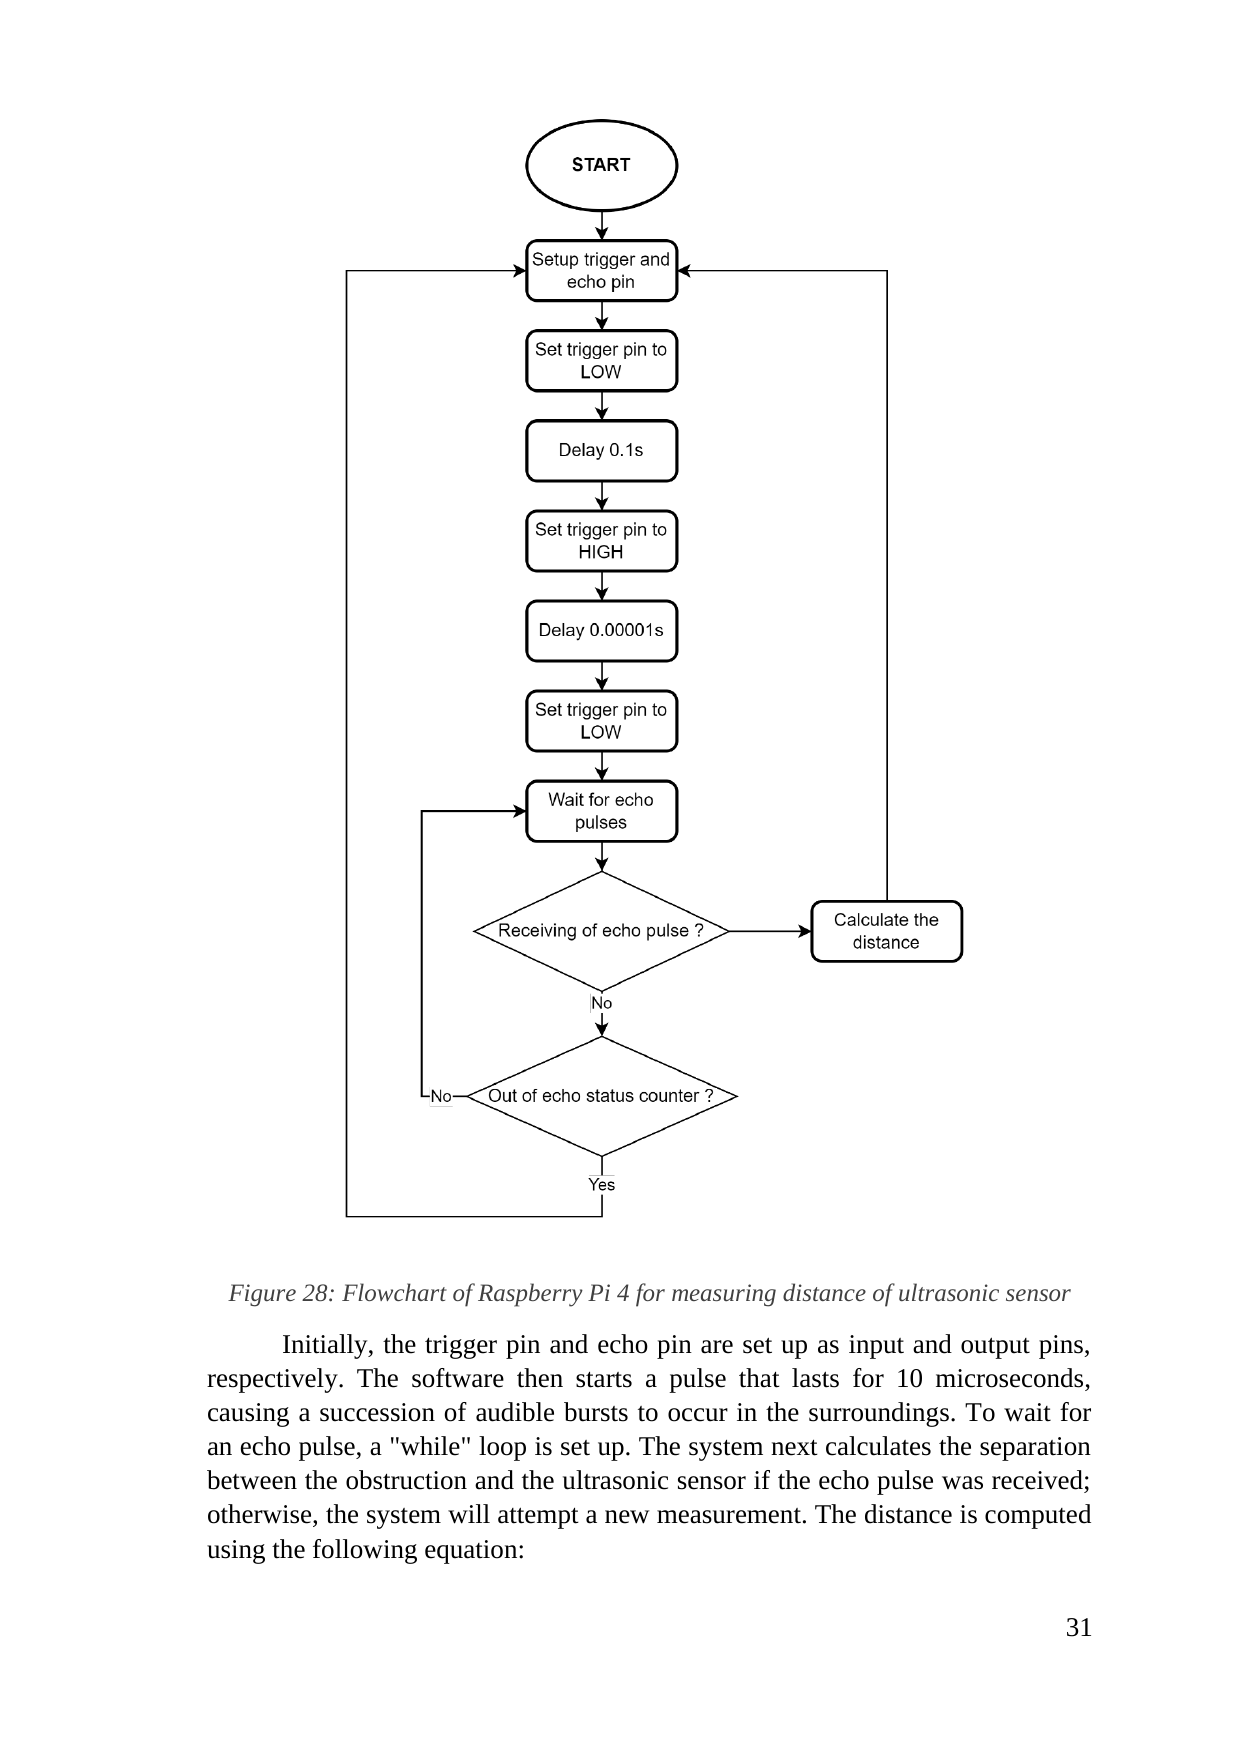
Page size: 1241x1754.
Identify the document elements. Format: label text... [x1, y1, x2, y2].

text Initially, the trigger pin and echo pin are set up as input and output pins, respectively. The software then starts a pulse that lasts for 10 microseconds, causing a succession of audible bursts to occur in the surroundings. To wait for an echo pulse, a "while" loop is set up. The system next calculates the separation between the obstruction and the ultrasonic sensor if the echo pulse was received; otherwise, the system will attempt a new measurement. The distance is computed using the following equation: [207, 1328, 1092, 1564]
picture [335, 118, 964, 1229]
